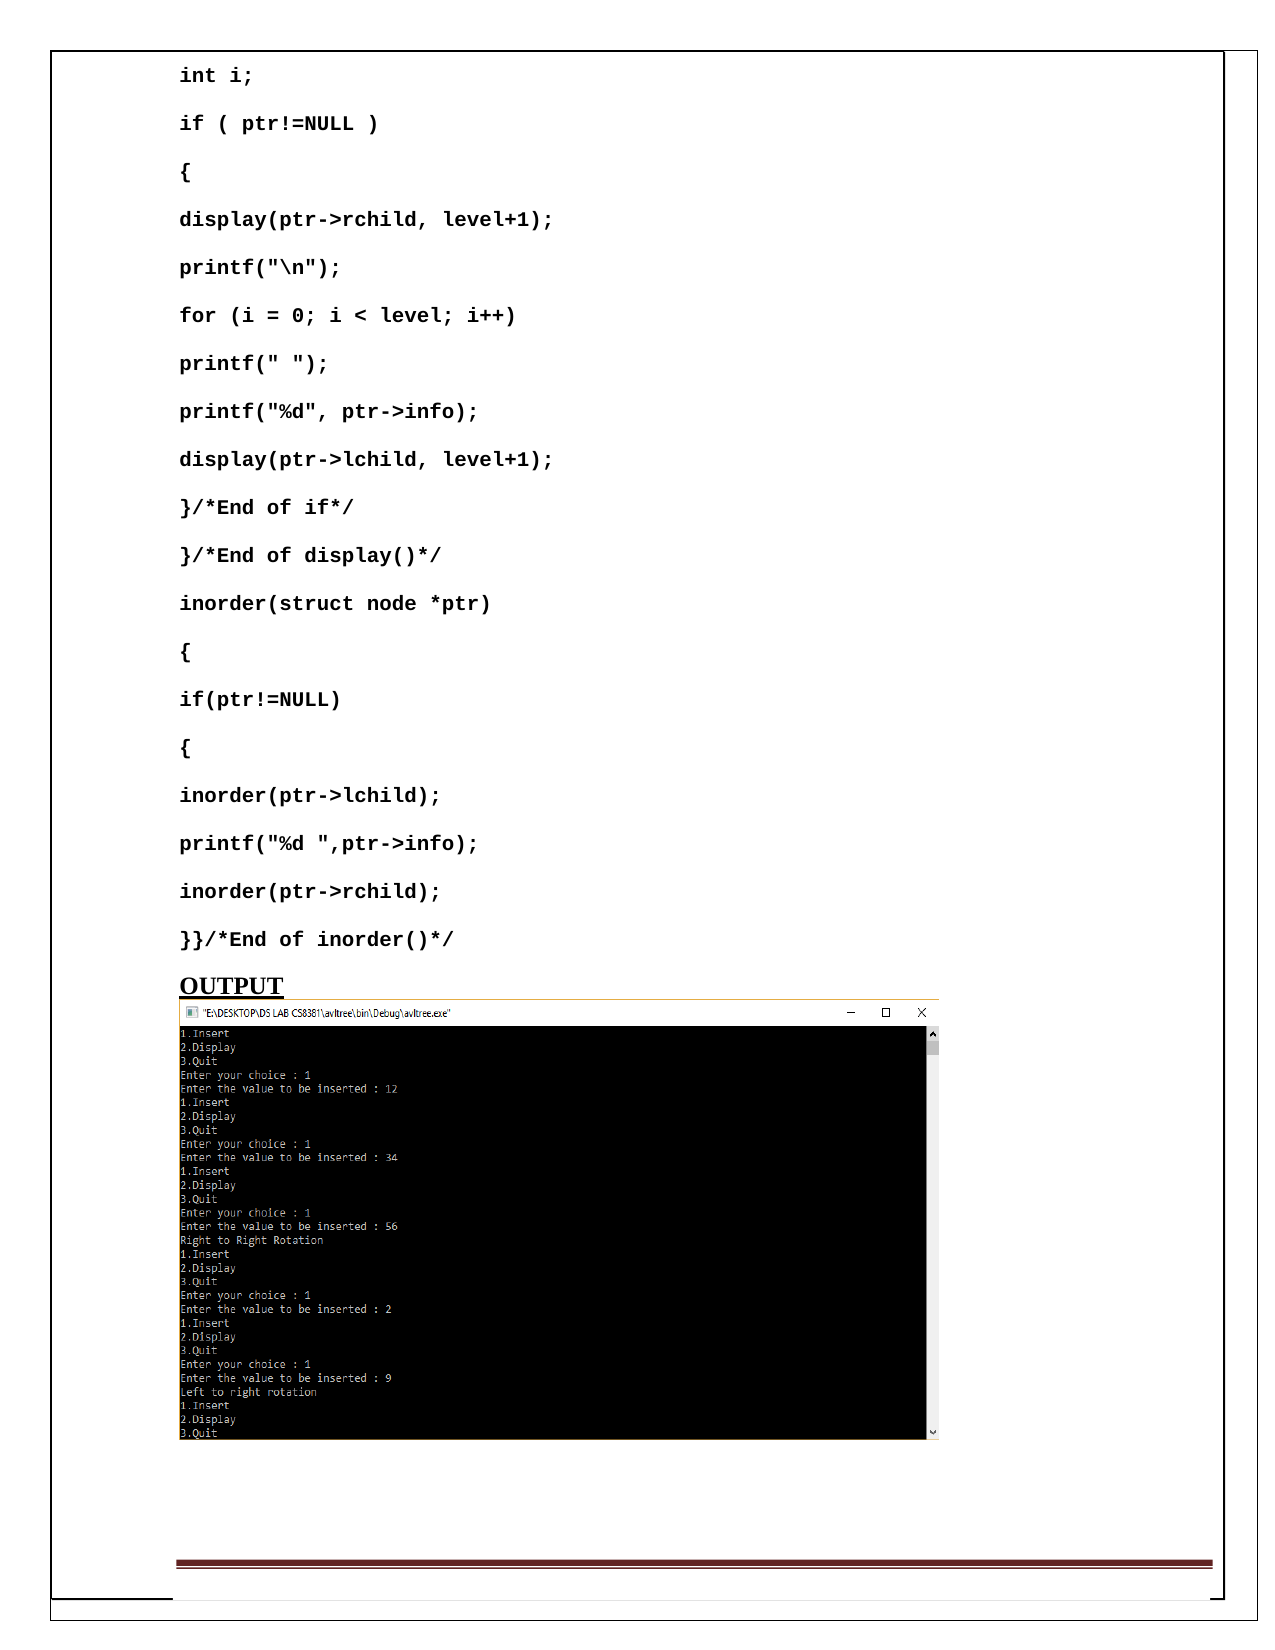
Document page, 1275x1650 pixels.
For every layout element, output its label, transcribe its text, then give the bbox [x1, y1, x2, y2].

text inorder(ptr->lchild); printf("%d ",ptr->info); inorder(ptr->rchild); [179, 785, 479, 904]
text }/*End of if*/ [179, 497, 1257, 521]
text int i; [179, 65, 1257, 89]
text }}/*End of inorder()*/ [179, 929, 1257, 953]
text { [179, 737, 1257, 761]
text printf("%d", ptr->info); display(ptr->lchild, level+1); [179, 401, 554, 473]
text { [179, 161, 1257, 185]
text display(ptr->rchild, level+1); printf("\n"); [179, 209, 556, 281]
text { [179, 641, 1257, 664]
picture [179, 999, 939, 1440]
text OUTPUT [179, 971, 1257, 999]
text if(ptr!=NULL) [179, 689, 1257, 713]
text if ( ptr!=NULL ) [179, 113, 1257, 137]
text for (i = 0; i < level; i++) printf(" "); [179, 305, 518, 377]
text }/*End of display()*/ inorder(struct node *ptr) [179, 545, 493, 617]
